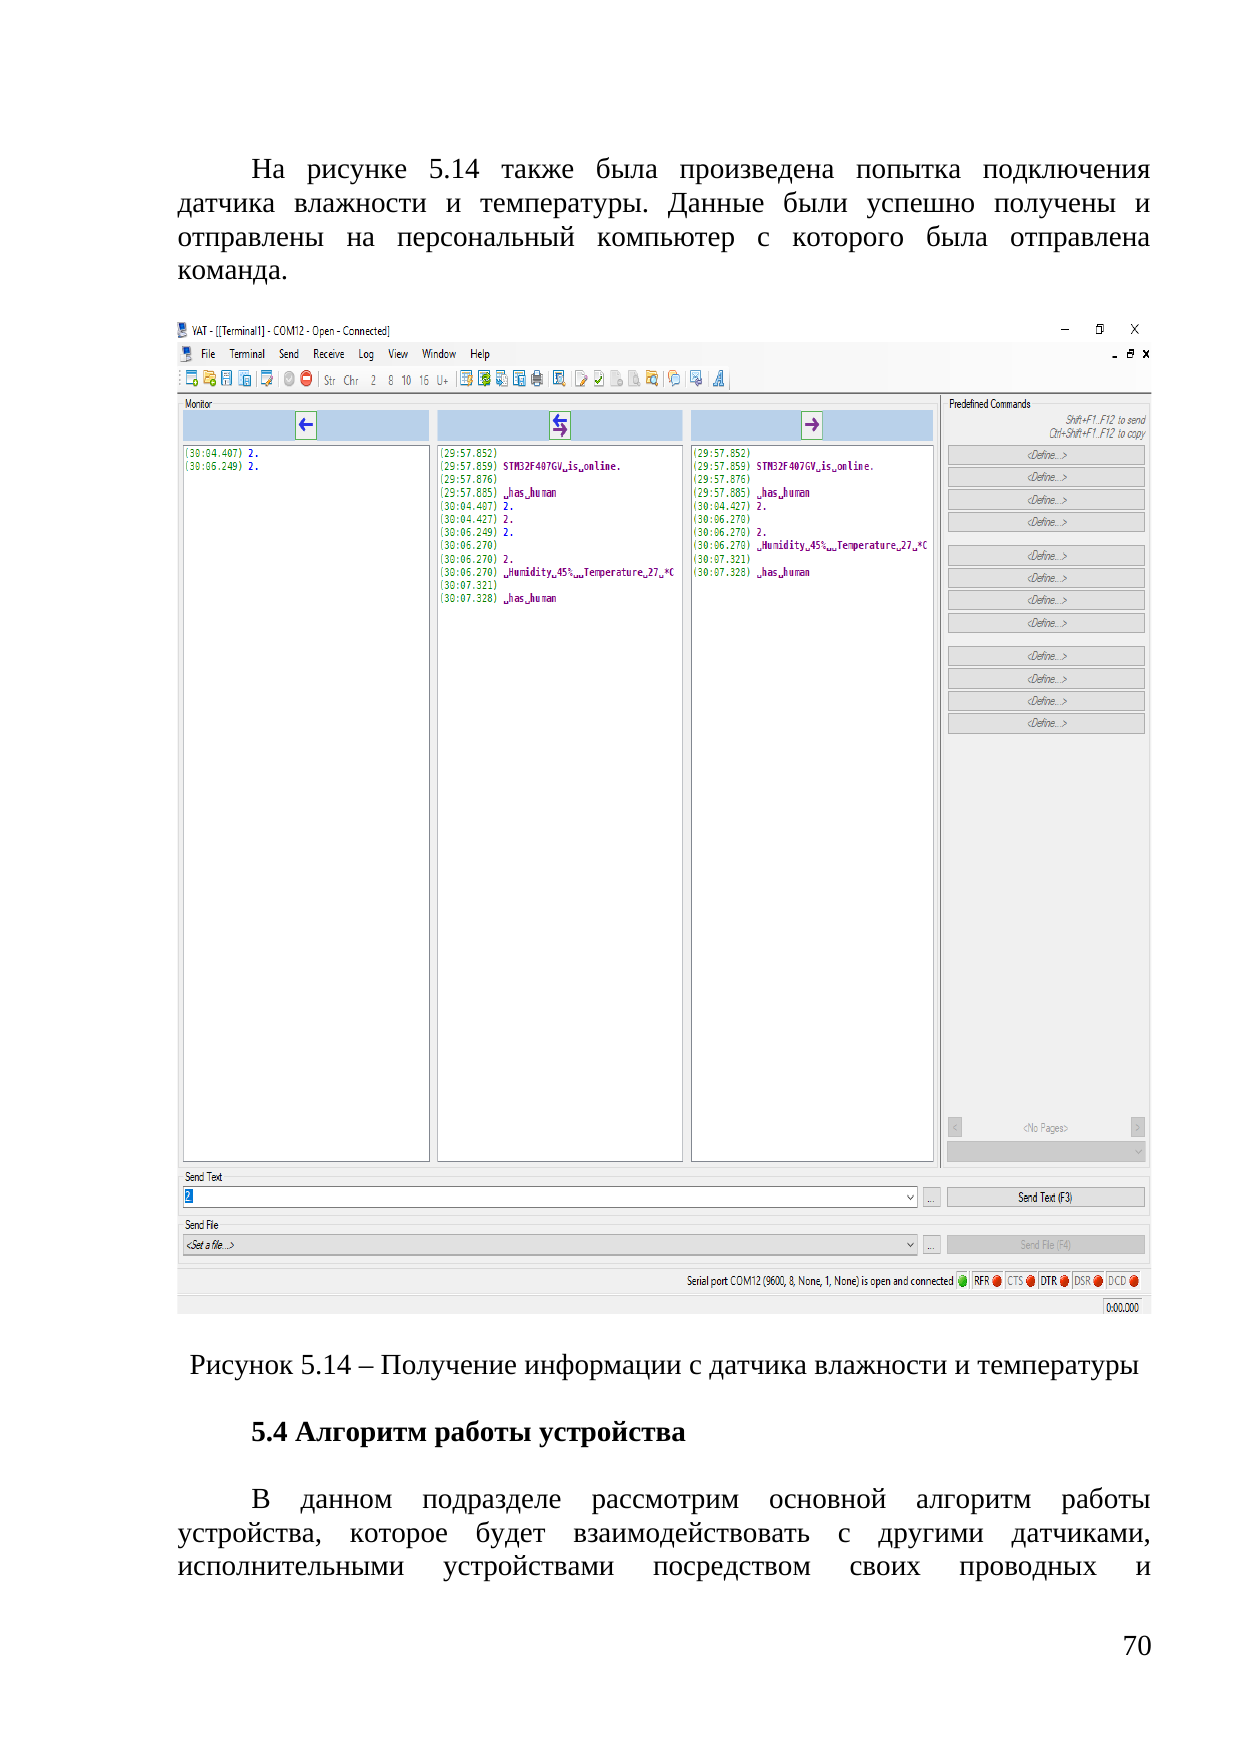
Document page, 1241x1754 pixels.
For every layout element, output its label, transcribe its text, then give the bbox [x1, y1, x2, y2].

subtitle 5.4 Алгоритм работы устройства [177, 1414, 1152, 1448]
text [177, 1481, 1152, 1582]
text Рисунок 5.14 – Получение информации с датчика влажности и температуры [177, 1347, 1152, 1381]
picture [177, 319, 1152, 1314]
text На рисунке 5.14 также была произведена попытка подключения датчика влажности и температуры. Данные были успешно получены и отправлены на персональный компьютер с которого была отправлена команда. [177, 152, 1152, 286]
